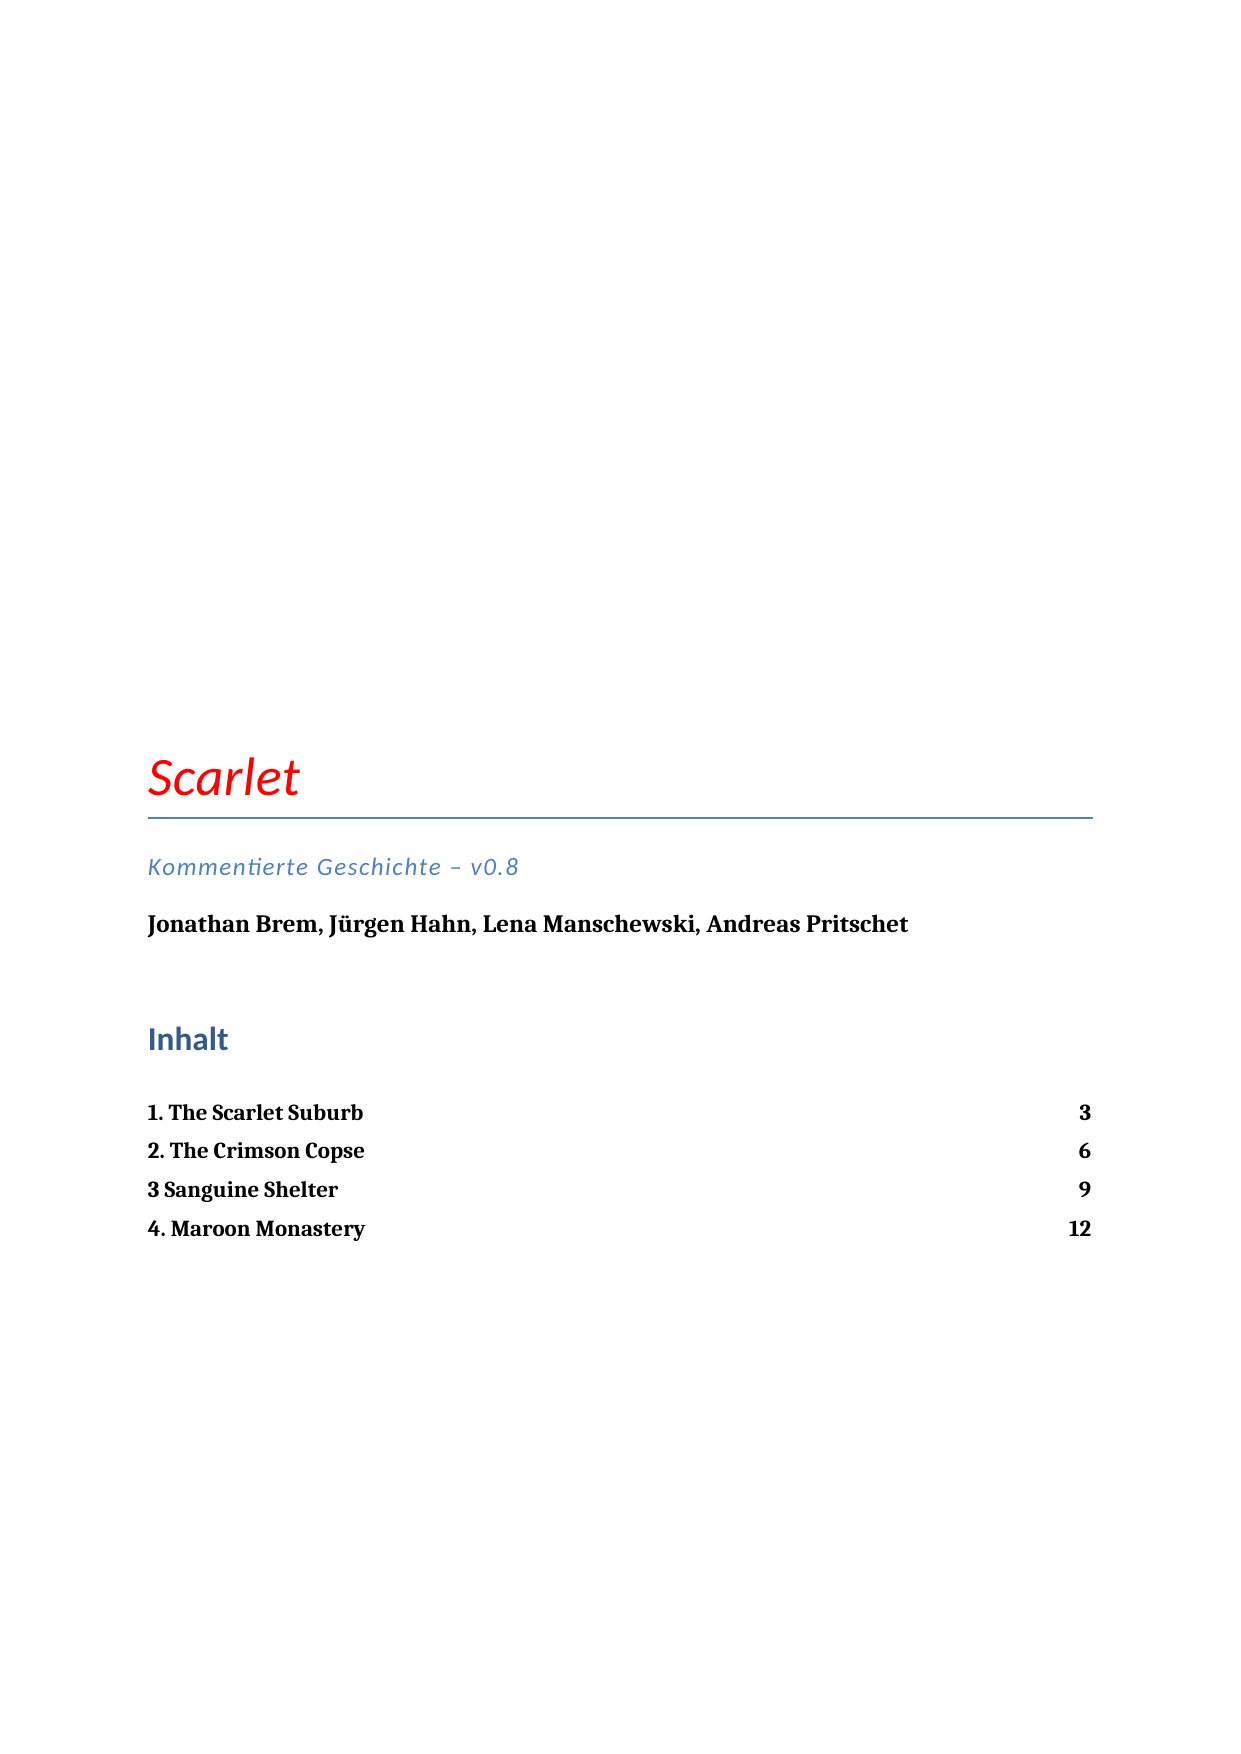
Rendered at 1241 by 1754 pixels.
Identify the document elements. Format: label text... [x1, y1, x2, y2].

subtitle Inhalt [148, 1017, 1093, 1058]
title Scarlet [148, 743, 1093, 817]
text 4. Maroon Monastery 12 [148, 1216, 1093, 1242]
text 3 Sanguine Shelter 9 [148, 1177, 1093, 1203]
text 2. The Crimson Copse 6 [148, 1138, 1093, 1165]
subtitle Kommentierte Geschichte – v0.8 [148, 851, 1093, 881]
text 1. The Scarlet Suburb 3 [148, 1099, 1093, 1126]
text Jonathan Brem, Jürgen Hahn, Lena Manschewski, Andreas Pritschet [148, 910, 1093, 939]
